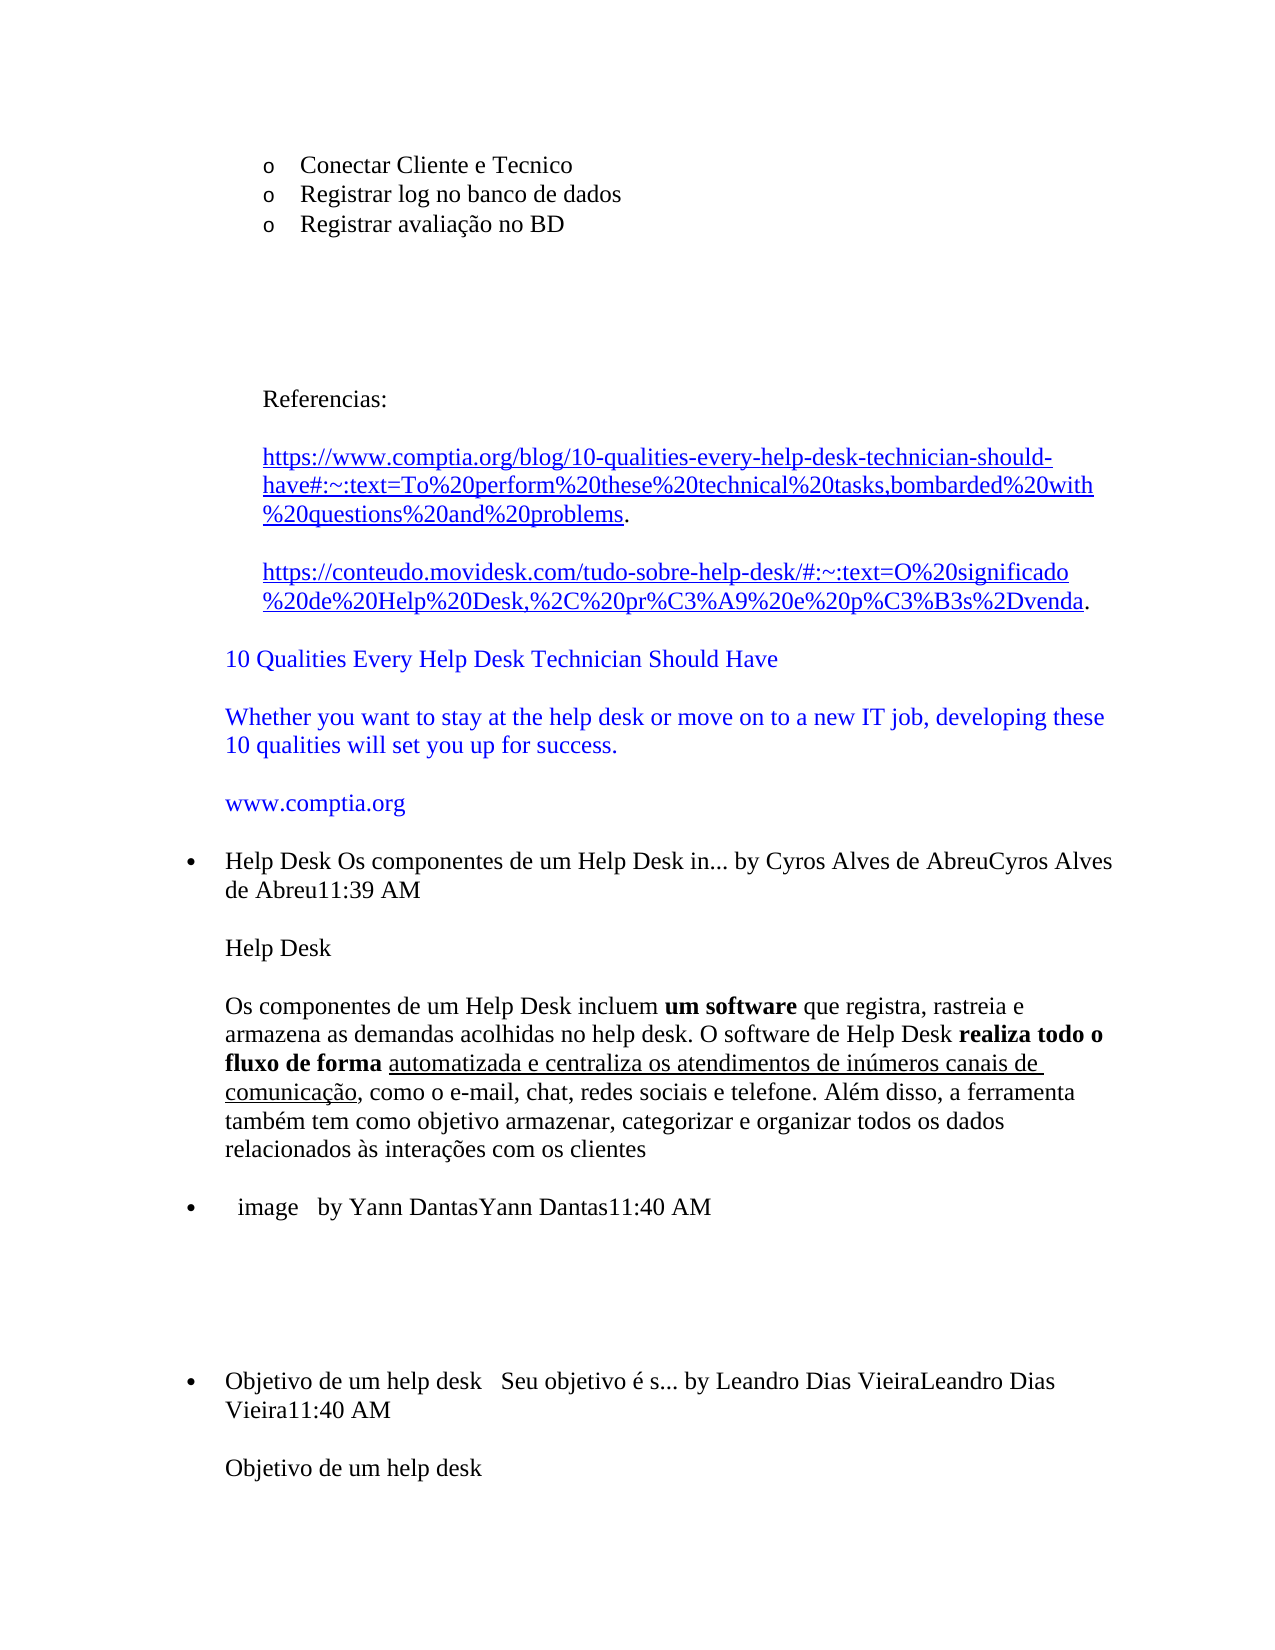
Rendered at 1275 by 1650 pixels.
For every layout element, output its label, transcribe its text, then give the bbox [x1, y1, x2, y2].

list Conectar Cliente e Tecnico [262, 150, 1125, 179]
list Objetivo de um help desk Seu objetivo é s... by Leandro Dias VieiraLeandro Dias Vieira11:40 AM [187, 1366, 1125, 1424]
text Referencias: [262, 384, 1125, 412]
text Objetivo de um help desk [225, 1453, 1125, 1482]
list Registrar avaliação no BD [262, 209, 1125, 239]
list Registrar log no banco de dados [262, 179, 1125, 209]
text https://conteudo.movidesk.com/tudo-sobre-help-desk/#:~:text=O%20significado%20de%20Help%20Desk,%2C%20pr%C3%A9%20e%20p%C3%B3s%2Dvenda. [262, 557, 1125, 614]
text 10 Qualities Every Help Desk Technician Should Have [225, 644, 1125, 672]
text Whether you want to stay at the help desk or move on to a new IT job, developing these 10 qualities will set you up for success. [225, 702, 1125, 759]
text Os componentes de um Help Desk incluem um software que registra, rastreia e armazena as demandas acolhidas no help desk. O software de Help Desk realiza todo o fluxo de forma automatizada e centraliza os atendimentos de inúmeros canais de comunicação, como o e-mail, chat, redes sociais e telefone. Além disso, a ferramenta também tem como objetivo armazenar, categorizar e organizar todos os dados relacionados às interações com os clientes [225, 991, 1125, 1163]
text Help Desk [225, 933, 1125, 962]
list image by Yann DantasYann Dantas11:40 AM [187, 1192, 1125, 1221]
list Help Desk Os componentes de um Help Desk in... by Cyros Alves de AbreuCyros Alves de Abreu11:39 AM [187, 846, 1125, 904]
text https://www.comptia.org/blog/10-qualities-every-help-desk-technician-should-have#:~:text=To%20perform%20these%20technical%20tasks,bombarded%20with%20questions%20and%20problems. [262, 442, 1125, 528]
text www.comptia.org [225, 788, 1125, 817]
